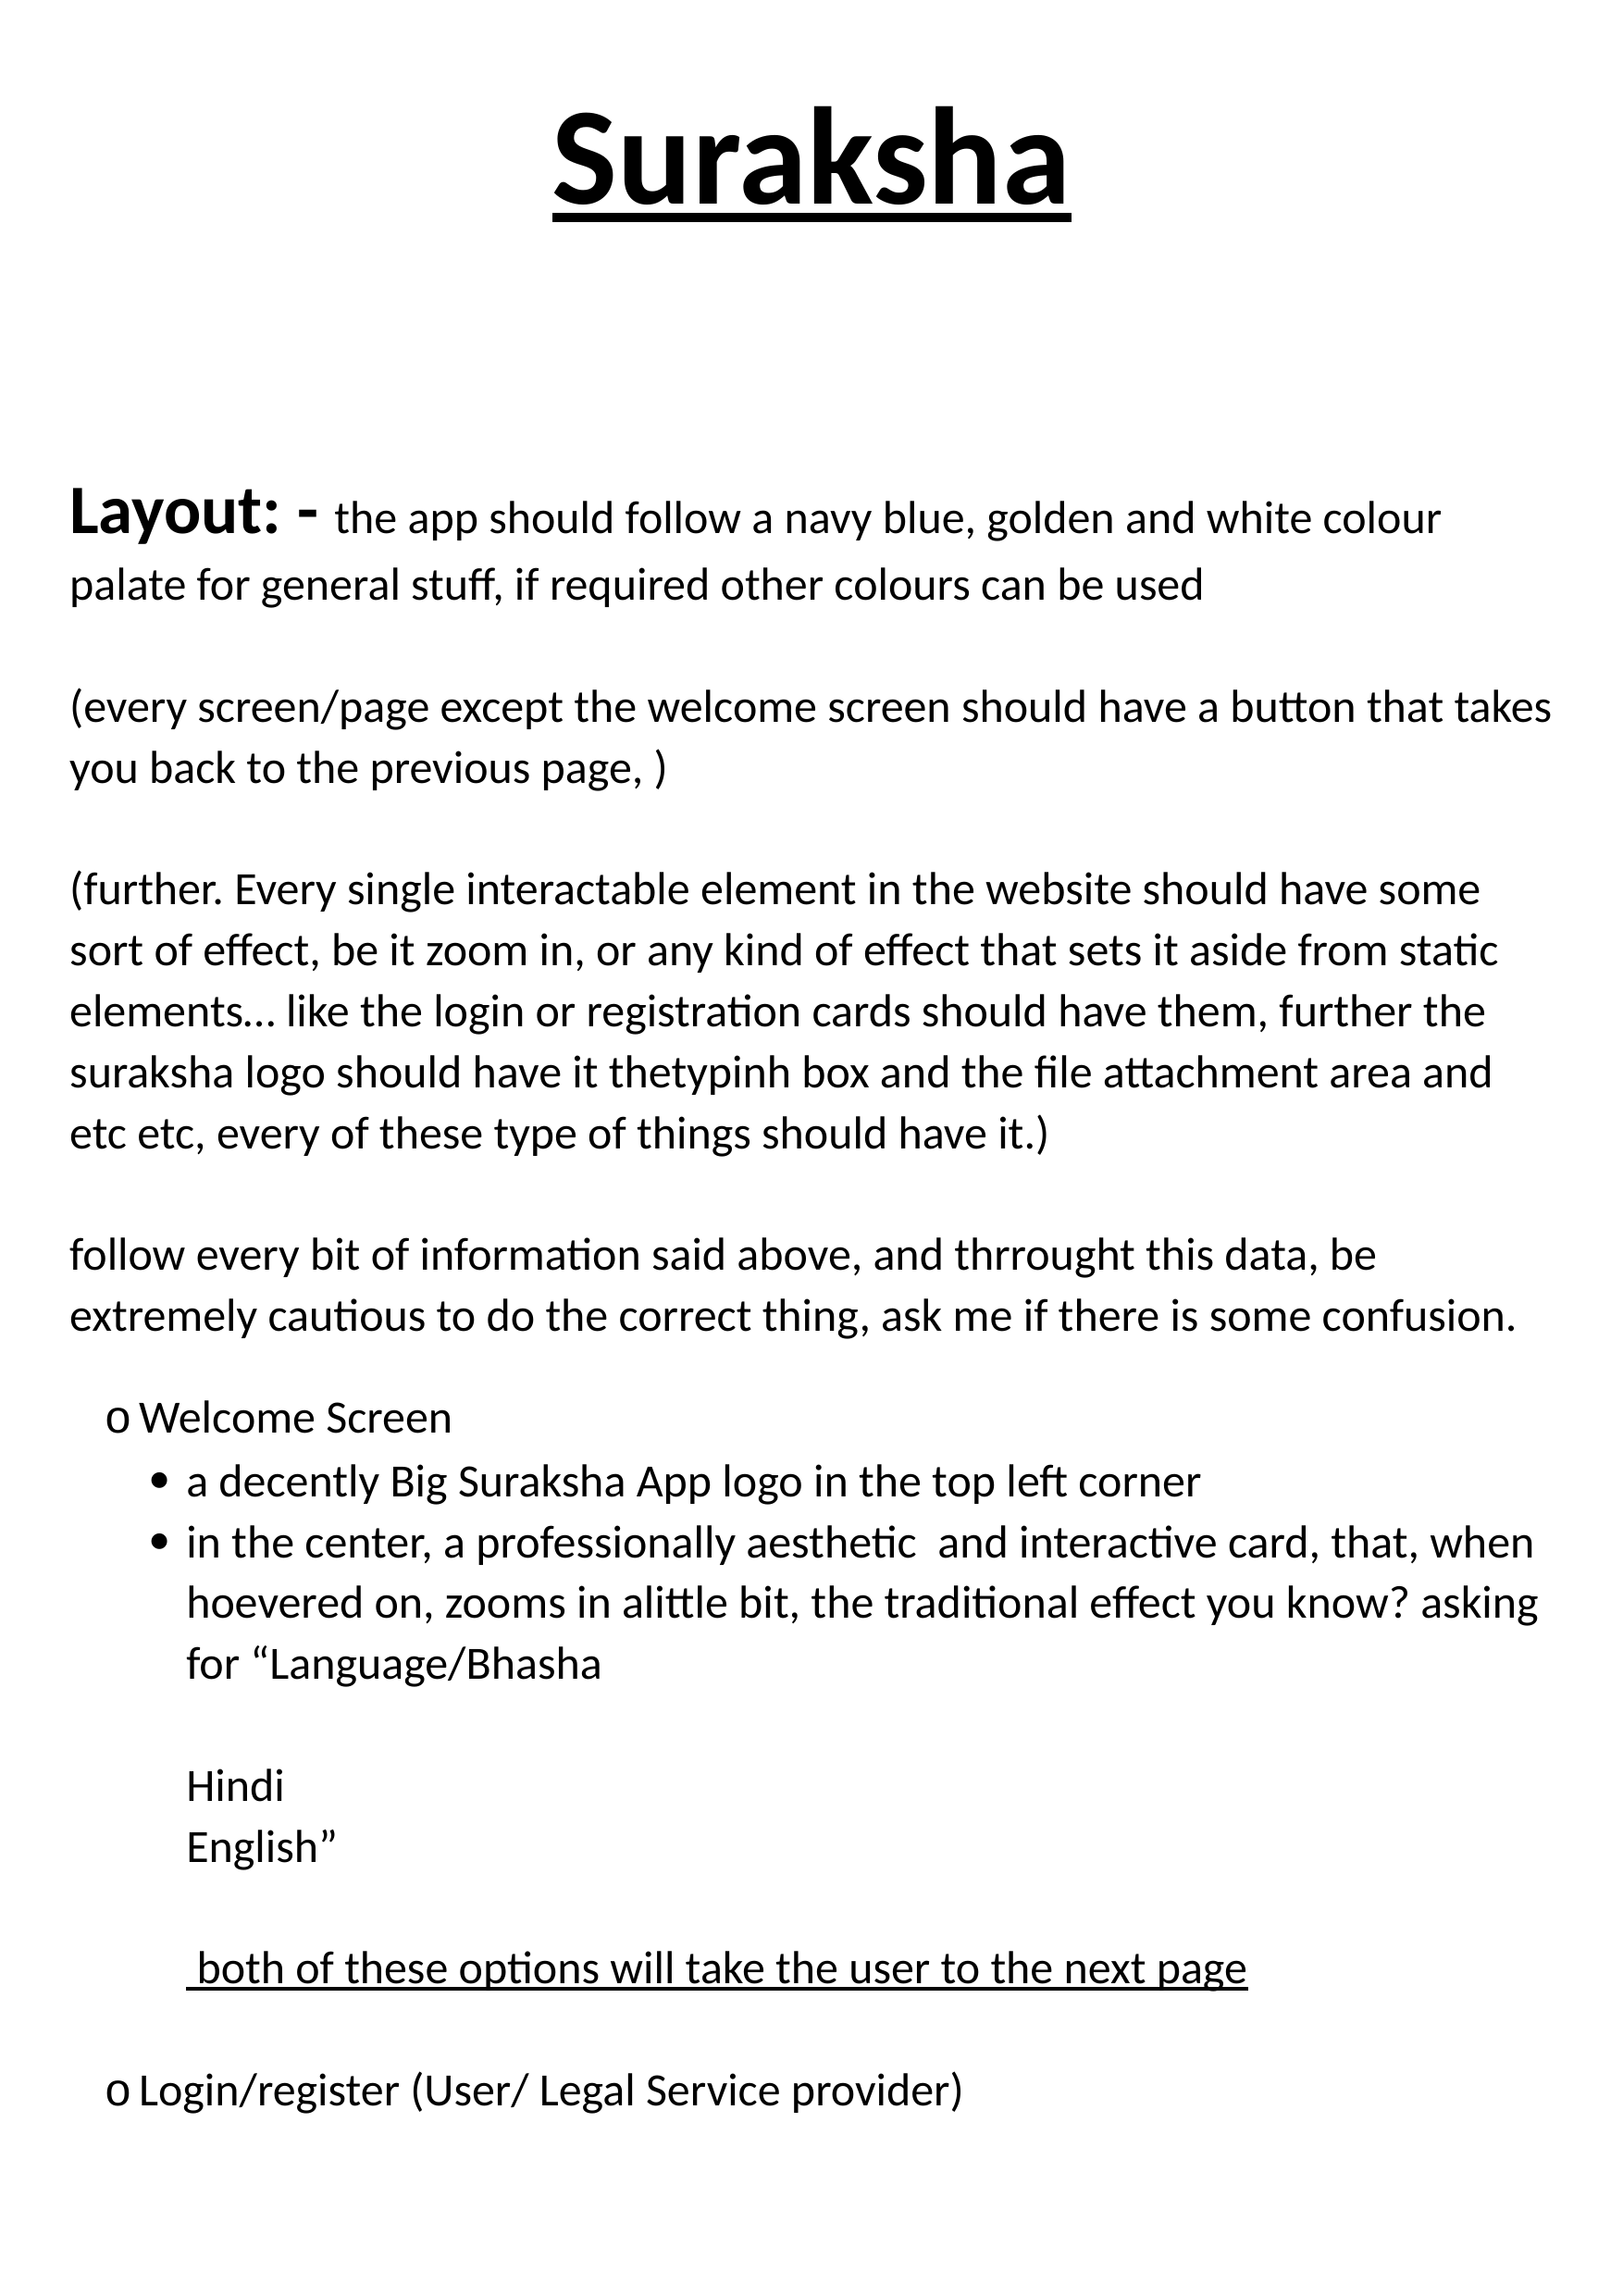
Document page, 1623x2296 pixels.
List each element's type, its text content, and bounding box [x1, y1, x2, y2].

text Layout: - the app should follow a navy blue, golden and white colour palate for general stuff, if required other colours can be used (every screen/page except the welcome screen should have a button that takes you back to the previous page, ) (further. Every single interactable element in the website should have some sort of effect, be it zoom in, or any kind of effect that sets it aside from static elements… like the login or registration cards should have them, further the suraksha logo should have it thetypinh box and the file attachment area and etc etc, every of these type of things should have it.) follow every bit of information said above, and thrrought this data, be extremely cautious to do the correct thing, ask me if there is some confusion. [69, 466, 1554, 1371]
list Welcome Screen [104, 1388, 1554, 1447]
text Suraksha [69, 69, 1554, 239]
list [104, 2061, 1554, 2180]
list a decently Big Suraksha App logo in the top left corner [151, 1452, 1554, 1508]
list in the center, a professionally aesthetic and interactive card, that, when hoevered on, zooms in alittle bit, the traditional effect you know? asking for “Language/Bhasha Hindi English” both of these options will take the user to the next page [151, 1512, 1554, 1995]
